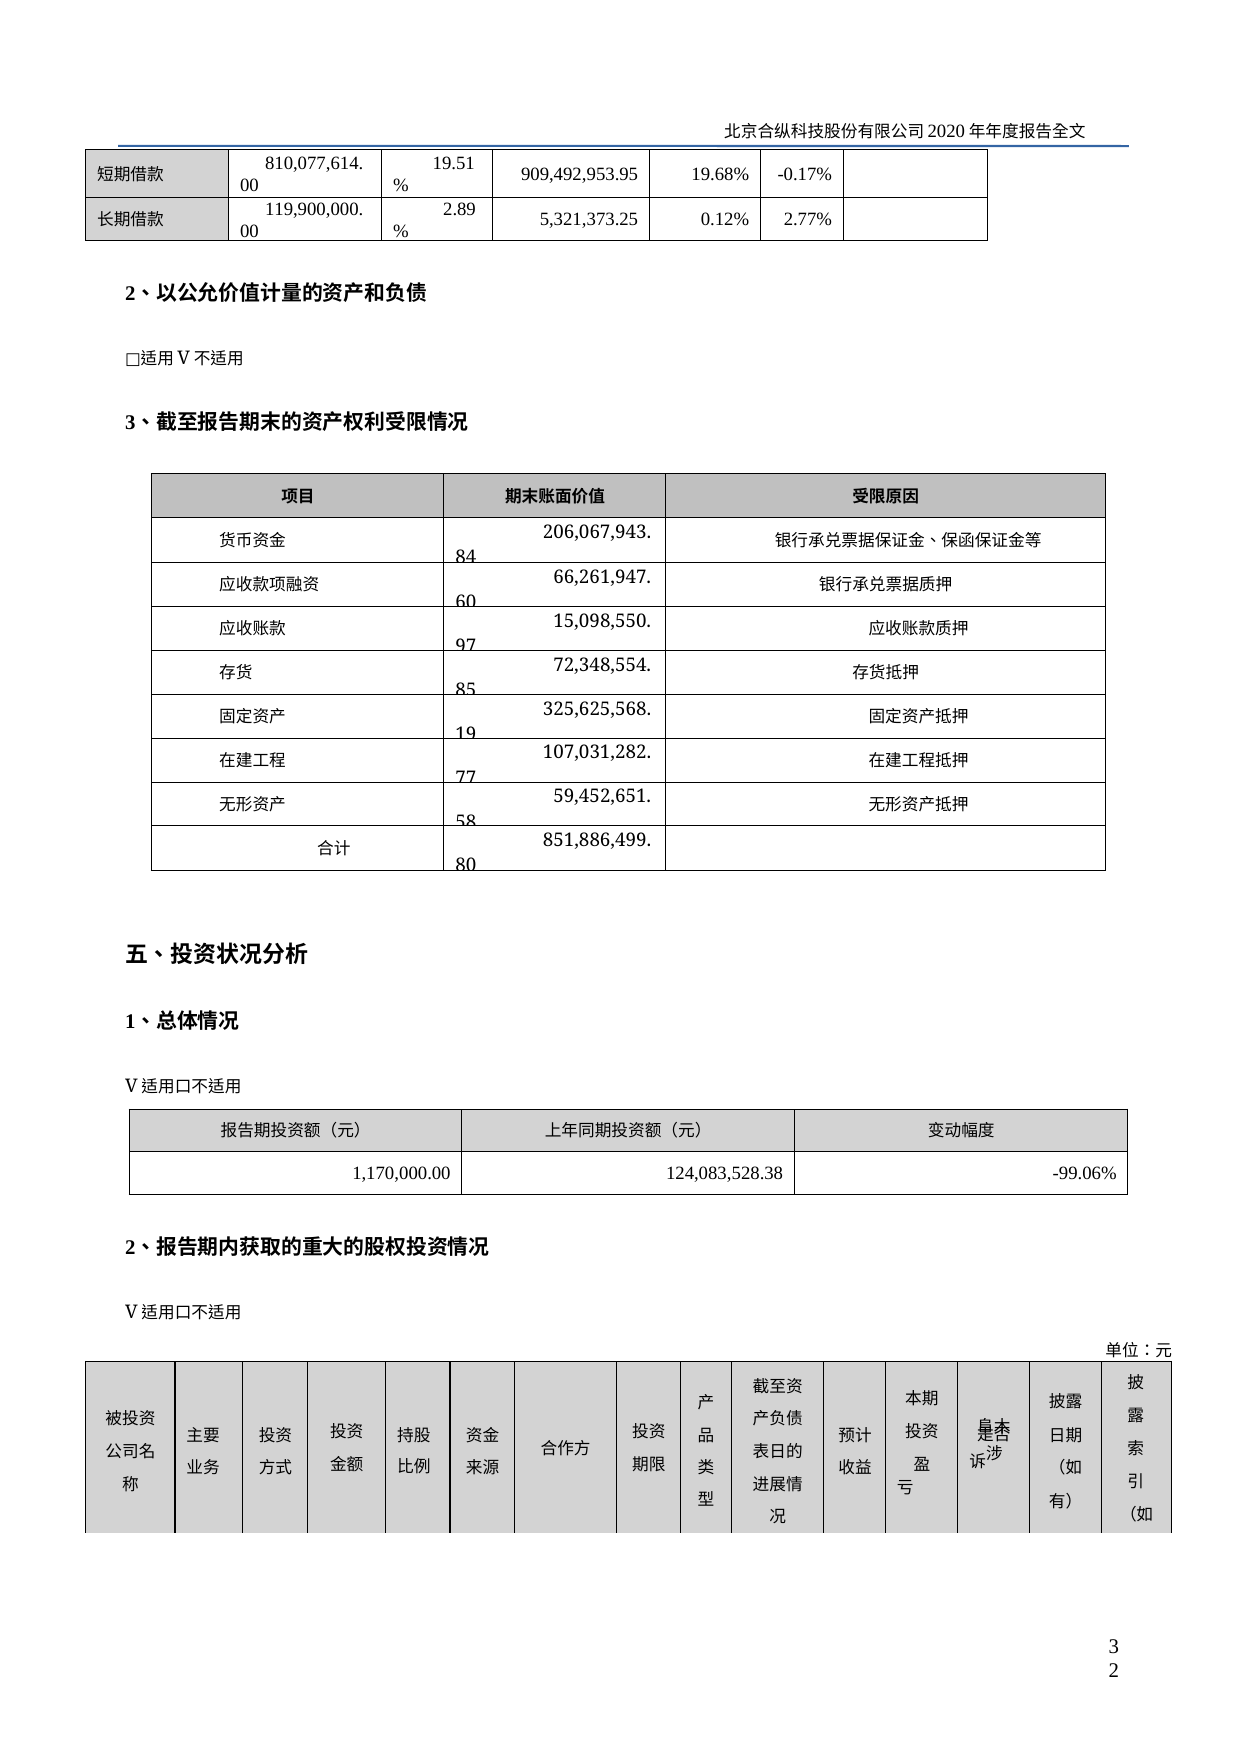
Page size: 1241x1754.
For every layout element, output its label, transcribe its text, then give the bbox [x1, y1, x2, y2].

text V适用口不适用 [85, 1298, 1172, 1323]
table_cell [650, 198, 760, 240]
text 单位：元 [85, 1338, 1172, 1361]
text 3、截至报告期末的资产权利受限情况 [85, 407, 1172, 436]
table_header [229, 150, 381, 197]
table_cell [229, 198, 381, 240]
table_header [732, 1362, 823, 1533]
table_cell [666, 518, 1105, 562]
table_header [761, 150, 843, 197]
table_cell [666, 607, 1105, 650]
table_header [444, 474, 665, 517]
text 2、以公允价值计量的资产和负债 [85, 278, 1172, 307]
text V适用口不适用 [85, 1073, 1172, 1098]
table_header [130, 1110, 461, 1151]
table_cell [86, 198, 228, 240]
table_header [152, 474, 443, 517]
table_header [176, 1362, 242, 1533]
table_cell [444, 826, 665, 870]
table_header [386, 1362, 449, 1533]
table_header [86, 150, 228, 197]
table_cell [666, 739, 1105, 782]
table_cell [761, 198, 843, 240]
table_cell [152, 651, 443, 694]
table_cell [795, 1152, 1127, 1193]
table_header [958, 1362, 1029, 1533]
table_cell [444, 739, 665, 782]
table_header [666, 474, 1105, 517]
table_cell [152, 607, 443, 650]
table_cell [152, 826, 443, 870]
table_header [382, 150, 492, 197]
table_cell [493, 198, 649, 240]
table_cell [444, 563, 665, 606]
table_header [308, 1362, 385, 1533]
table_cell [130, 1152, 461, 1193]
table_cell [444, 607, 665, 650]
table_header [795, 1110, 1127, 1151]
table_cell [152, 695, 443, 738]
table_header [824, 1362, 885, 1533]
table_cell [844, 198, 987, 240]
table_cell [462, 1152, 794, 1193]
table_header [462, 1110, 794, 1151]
text □适用V不适用 [85, 344, 1172, 370]
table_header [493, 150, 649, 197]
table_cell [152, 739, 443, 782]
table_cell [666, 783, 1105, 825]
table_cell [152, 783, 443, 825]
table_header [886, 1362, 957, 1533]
text 五、投资状况分析 [85, 938, 1172, 969]
text 1、总体情况 [85, 1007, 1172, 1035]
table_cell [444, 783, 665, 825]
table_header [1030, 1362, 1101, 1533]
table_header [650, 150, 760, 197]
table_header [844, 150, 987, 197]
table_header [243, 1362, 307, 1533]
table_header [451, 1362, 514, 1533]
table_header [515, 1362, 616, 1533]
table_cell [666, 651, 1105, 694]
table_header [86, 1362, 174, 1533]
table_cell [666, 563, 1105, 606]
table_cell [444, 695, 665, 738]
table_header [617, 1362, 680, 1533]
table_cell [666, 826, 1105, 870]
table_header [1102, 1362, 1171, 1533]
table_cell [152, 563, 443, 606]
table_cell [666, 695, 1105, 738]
text 2、报告期内获取的重大的股权投资情况 [85, 1232, 1172, 1261]
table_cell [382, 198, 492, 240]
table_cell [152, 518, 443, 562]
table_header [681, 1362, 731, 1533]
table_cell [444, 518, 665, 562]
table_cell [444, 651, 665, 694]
